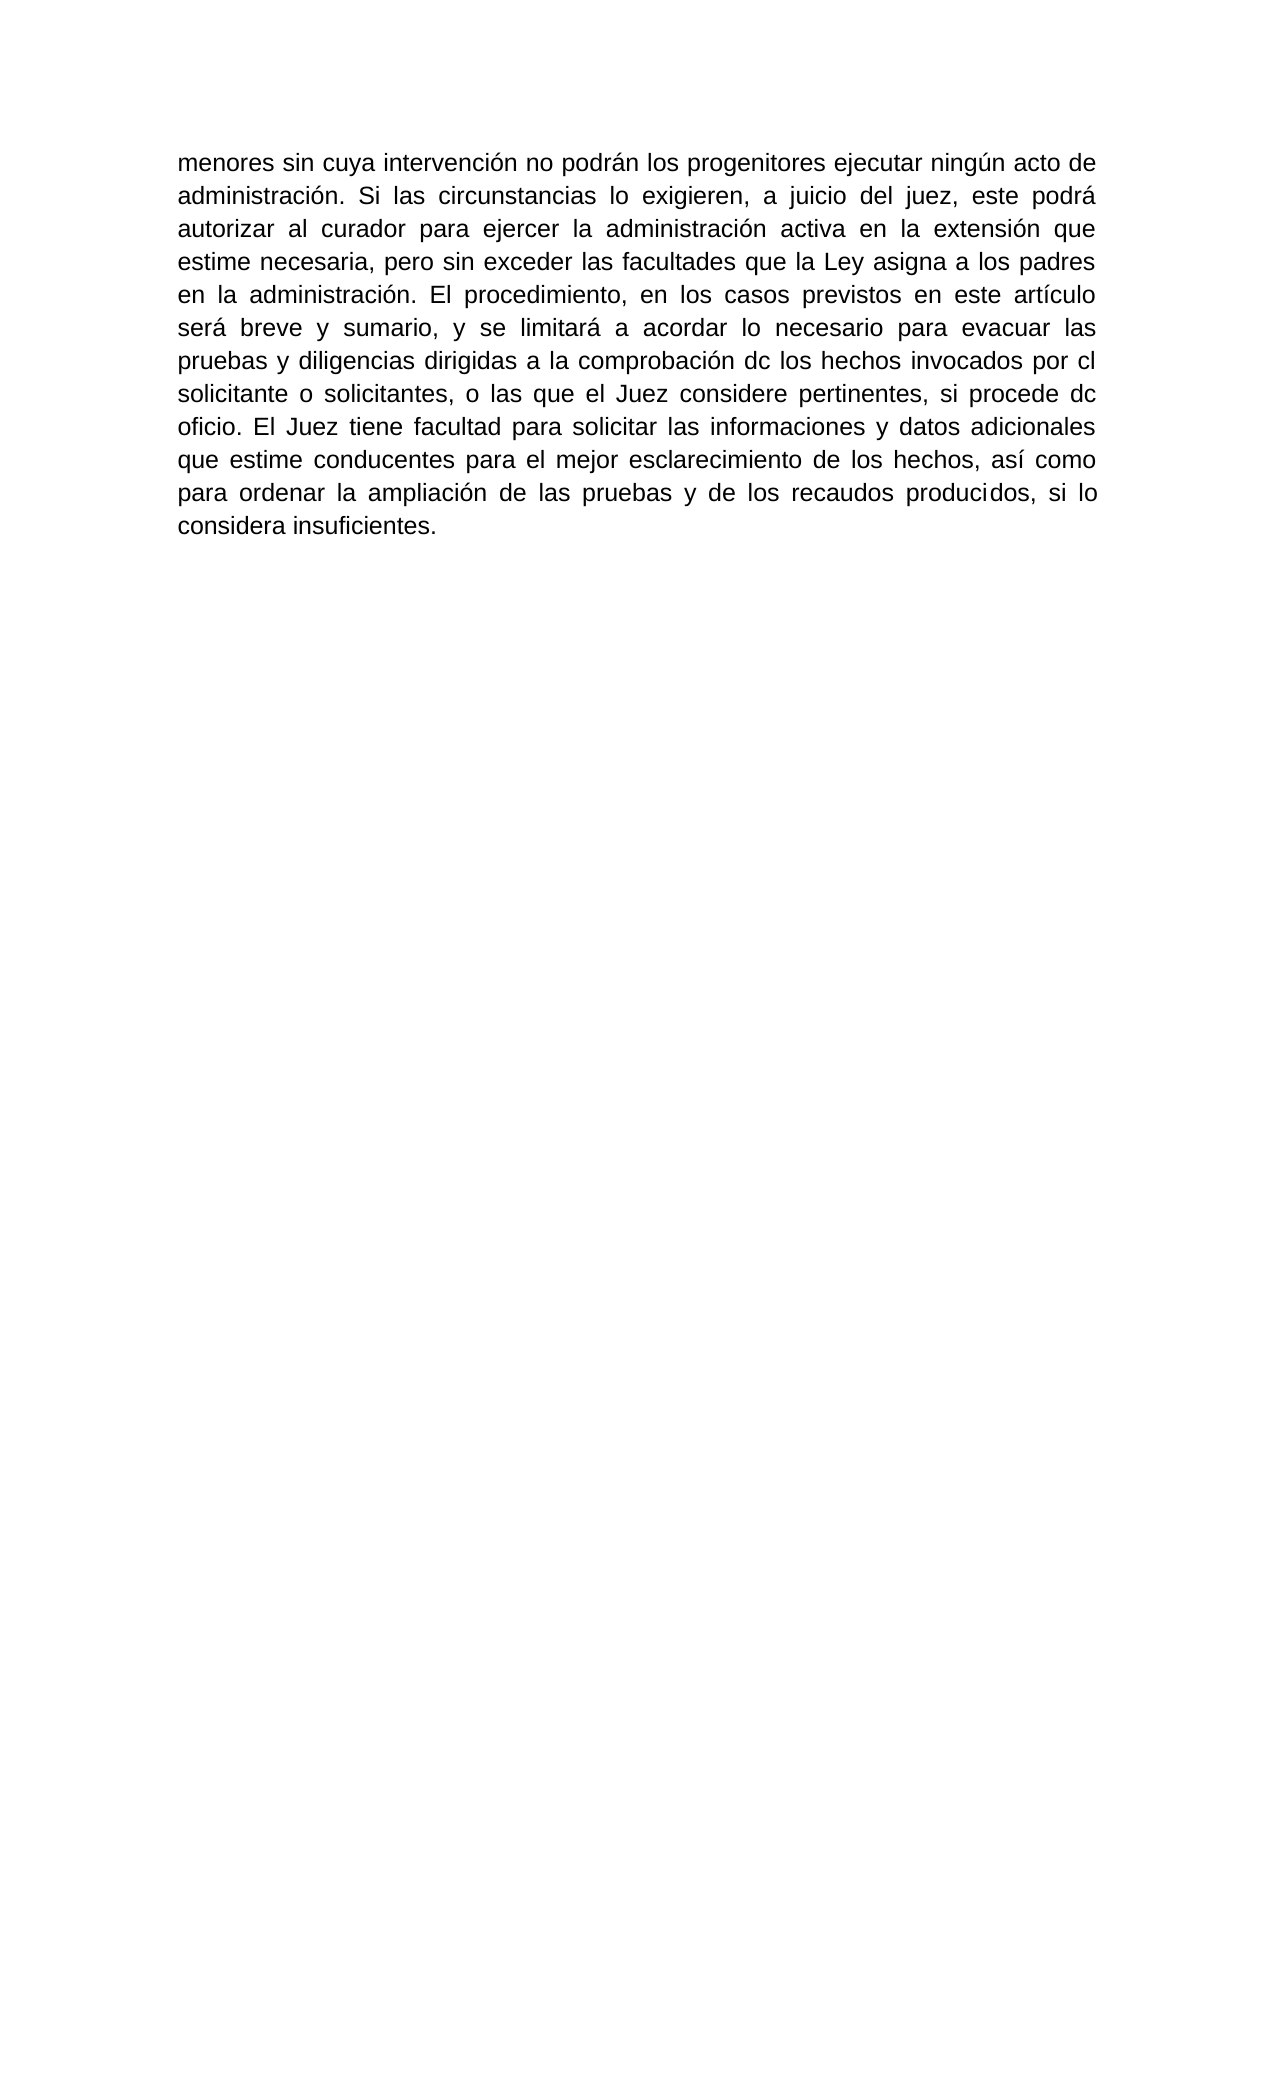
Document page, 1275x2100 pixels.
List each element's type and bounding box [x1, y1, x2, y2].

text [177, 148, 1098, 540]
